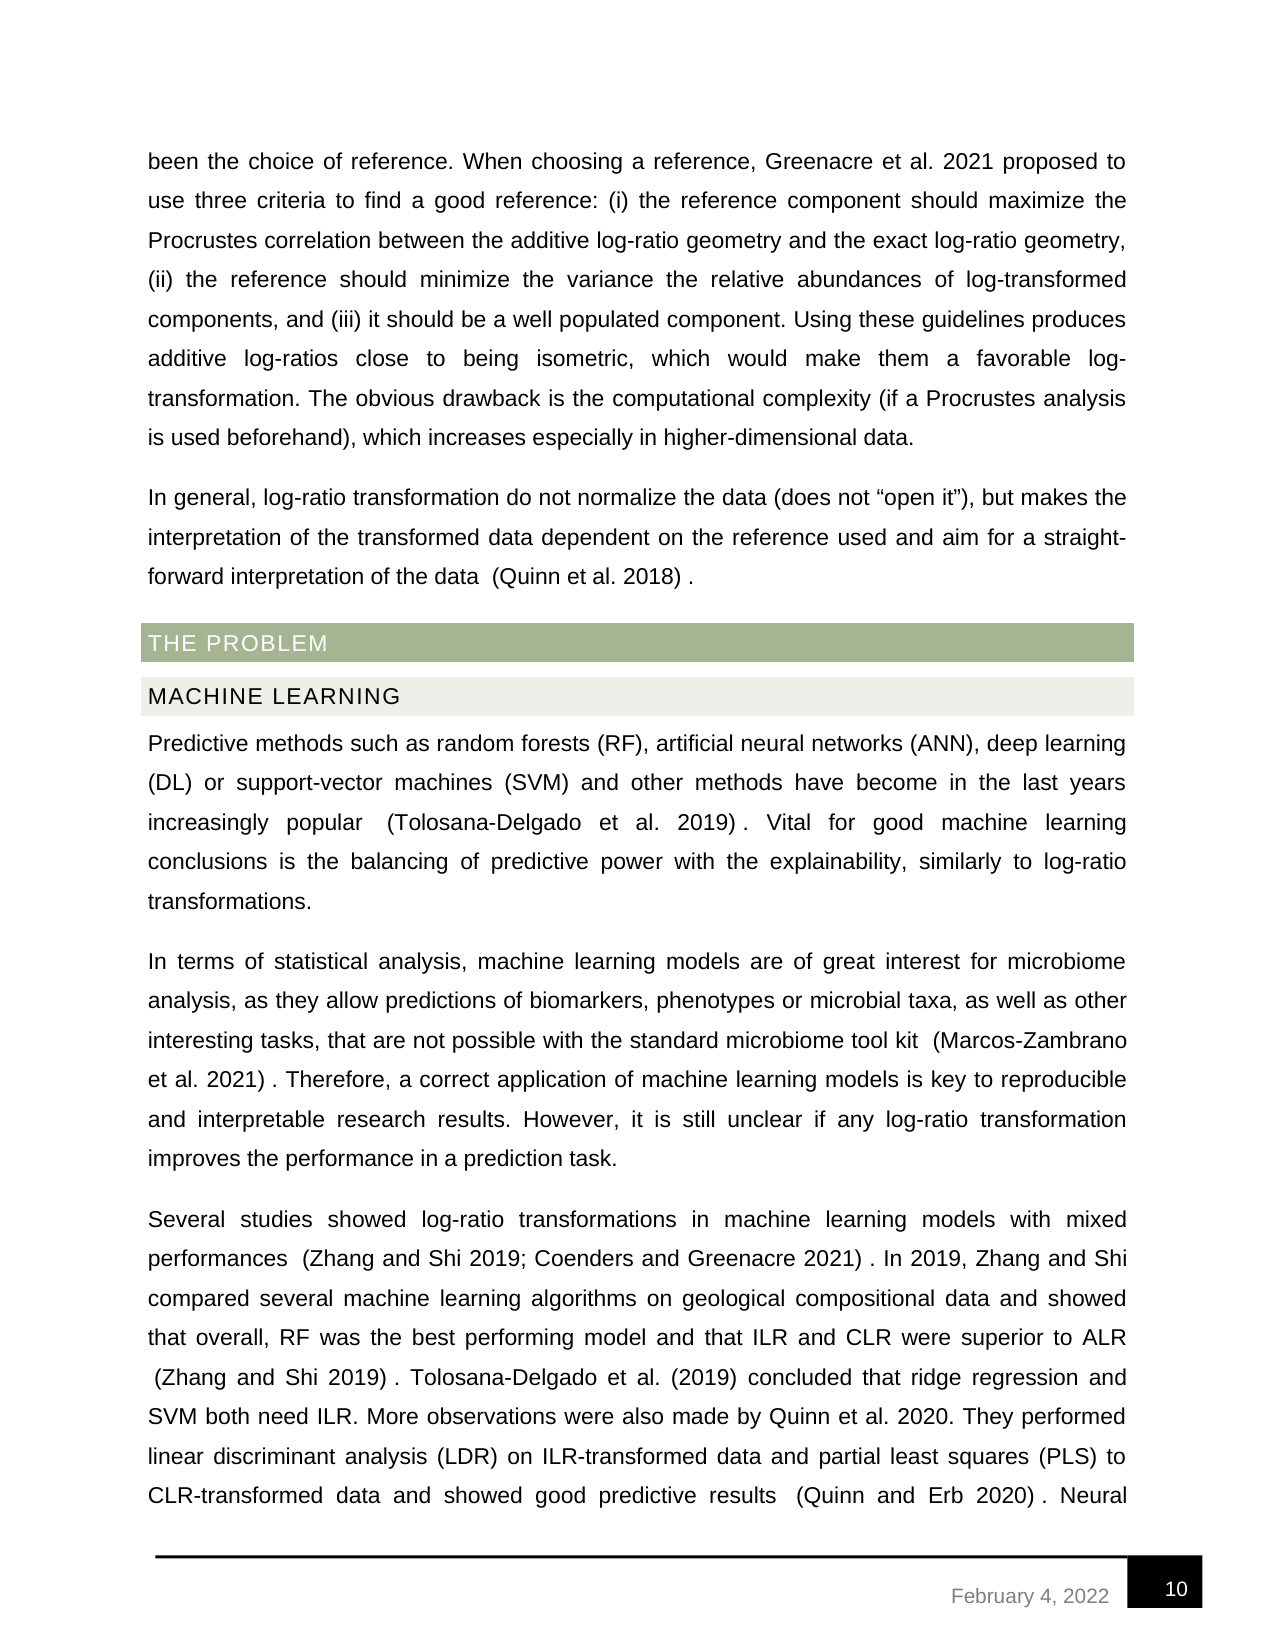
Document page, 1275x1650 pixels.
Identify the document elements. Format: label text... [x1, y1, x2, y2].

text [148, 148, 1127, 450]
subtitle Machine Learning [148, 683, 1127, 709]
text In terms of statistical analysis, machine learning models are of great interest for microbiome analysis, as they allow predictions of biomarkers, phenotypes or microbial taxa, as well as other interesting tasks, that are not possible with the standard microbiome tool kit . Therefore, a correct application of machine learning models is key to reproducible and interpretable research results. However, it is still unclear if any log-ratio transformation improves the performance in a prediction task. [148, 948, 1127, 1172]
text In general, log-ratio transformation do not normalize the data (does not “open it”), but makes the interpretation of the transformed data dependent on the reference used and aim for a straight-forward interpretation of the data . [148, 484, 1127, 589]
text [148, 1206, 1127, 1508]
text Predictive methods such as random forests (RF), artificial neural networks (ANN), deep learning (DL) or support-vector machines (SVM) and other methods have become in the last years increasingly popular . Vital for good machine learning conclusions is the balancing of predictive power with the explainability, similarly to log-ratio transformations. [148, 730, 1127, 914]
subtitle The Problem [148, 630, 1127, 656]
